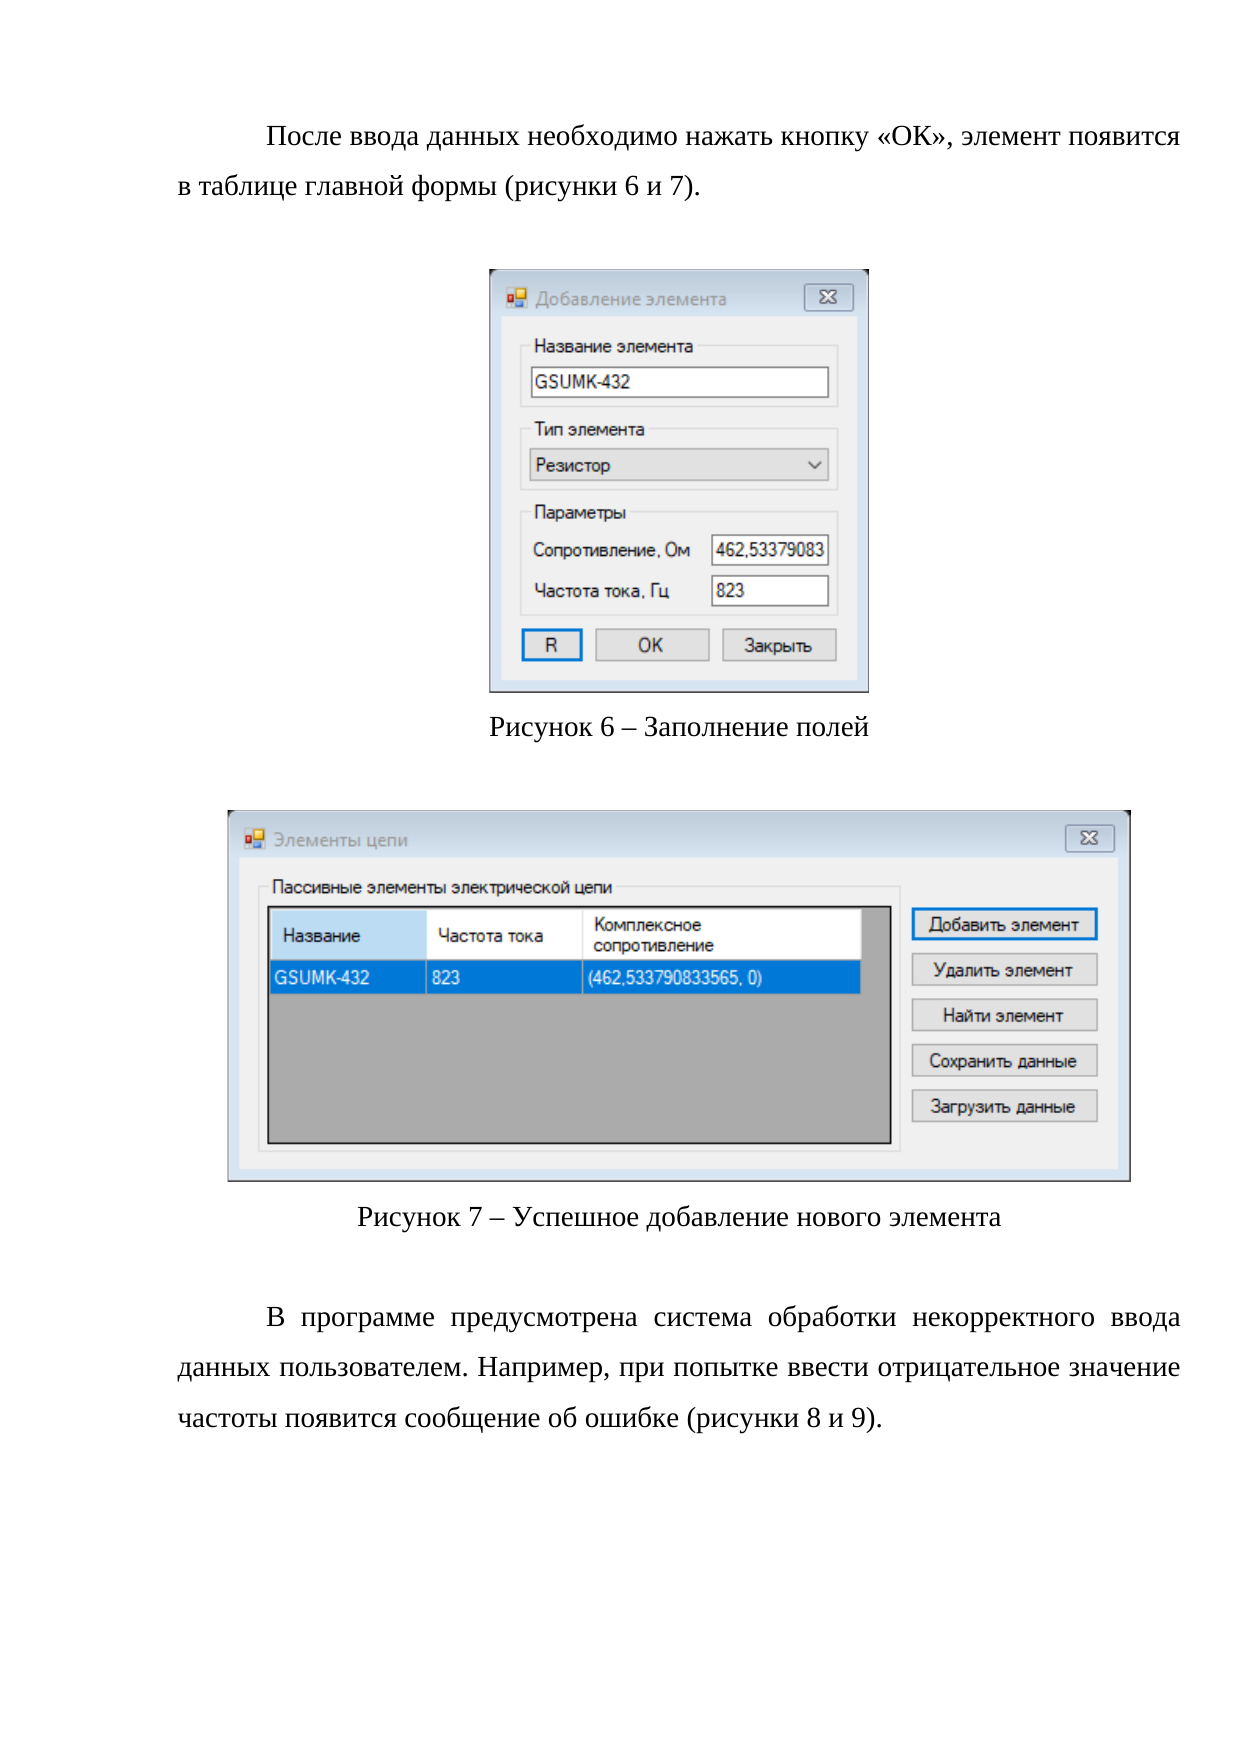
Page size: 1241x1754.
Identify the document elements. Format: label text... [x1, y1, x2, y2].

text После ввода данных необходимо нажать кнопку «ОК», элемент появится в таблице главной формы (рисунки 6 и 7). [177, 118, 1181, 202]
text Рисунок 7 – Успешное добавление нового элемента [177, 1199, 1181, 1232]
text В программе предусмотрена система обработки некорректного ввода данных пользователем. Например, при попытке ввести отрицательное значение частоты появится сообщение об ошибке (рисунки 8 и 9). [177, 1299, 1181, 1433]
text Рисунок 6 – Заполнение полей [177, 709, 1181, 743]
